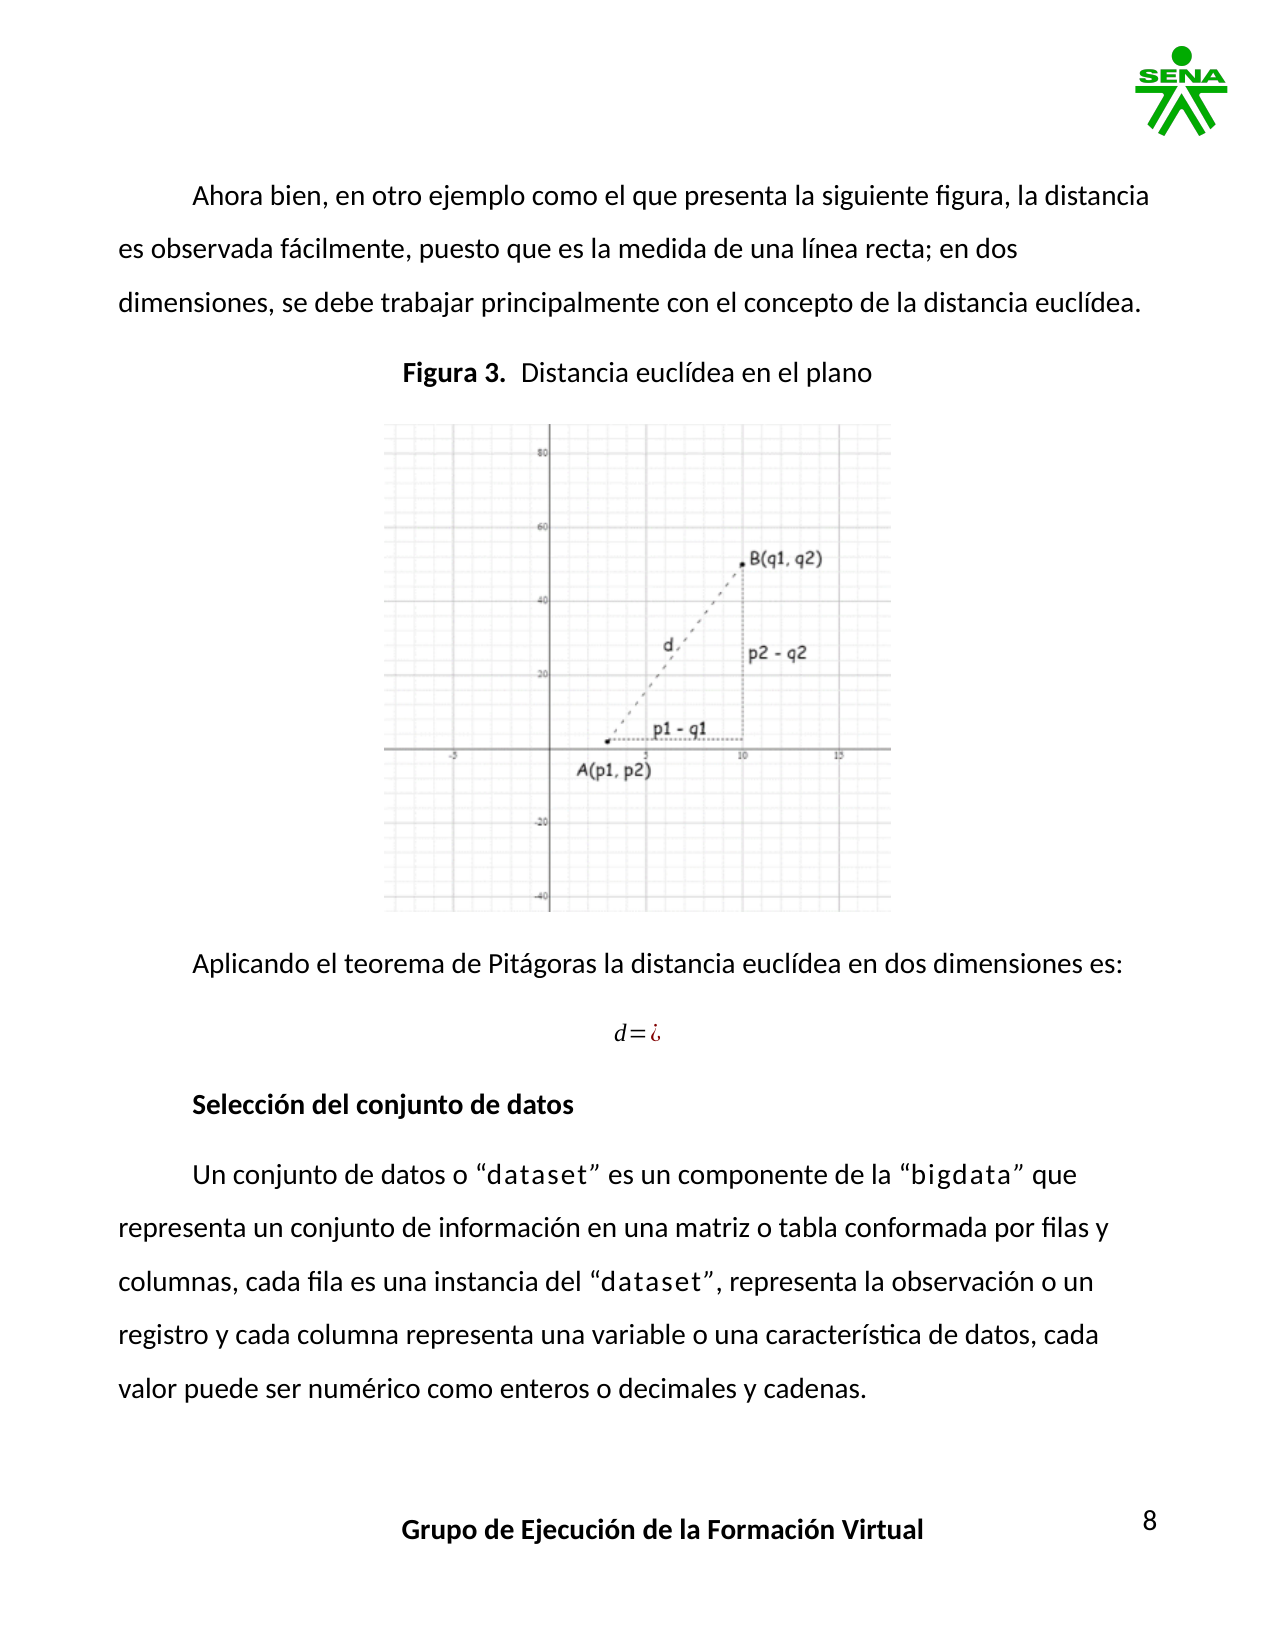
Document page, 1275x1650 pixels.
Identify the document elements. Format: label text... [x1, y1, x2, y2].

text Ahora bien, en otro ejemplo como el que presenta la siguiente figura, la distancia es observada fácilmente, puesto que es la medida de una línea recta; en dos dimensiones, se debe trabajar principalmente con el concepto de la distancia euclídea. [118, 177, 1157, 320]
text Aplicando el teorema de Pitágoras la distancia euclídea en dos dimensiones es: [118, 946, 1157, 981]
picture [1135, 46, 1228, 136]
text Selección del conjunto de datos [118, 1086, 1157, 1121]
picture [384, 424, 891, 912]
text Distancia euclídea en el plano [118, 354, 1157, 390]
text Un conjunto de datos o “dataset” es un componente de la “bigdata” que representa un conjunto de información en una matriz o tabla conformada por filas y columnas, cada fila es una instancia del “dataset”, representa la observación o un registro y cada columna representa una variable o una característica de datos, cada valor puede ser numérico como enteros o decimales y cadenas. [118, 1156, 1157, 1405]
